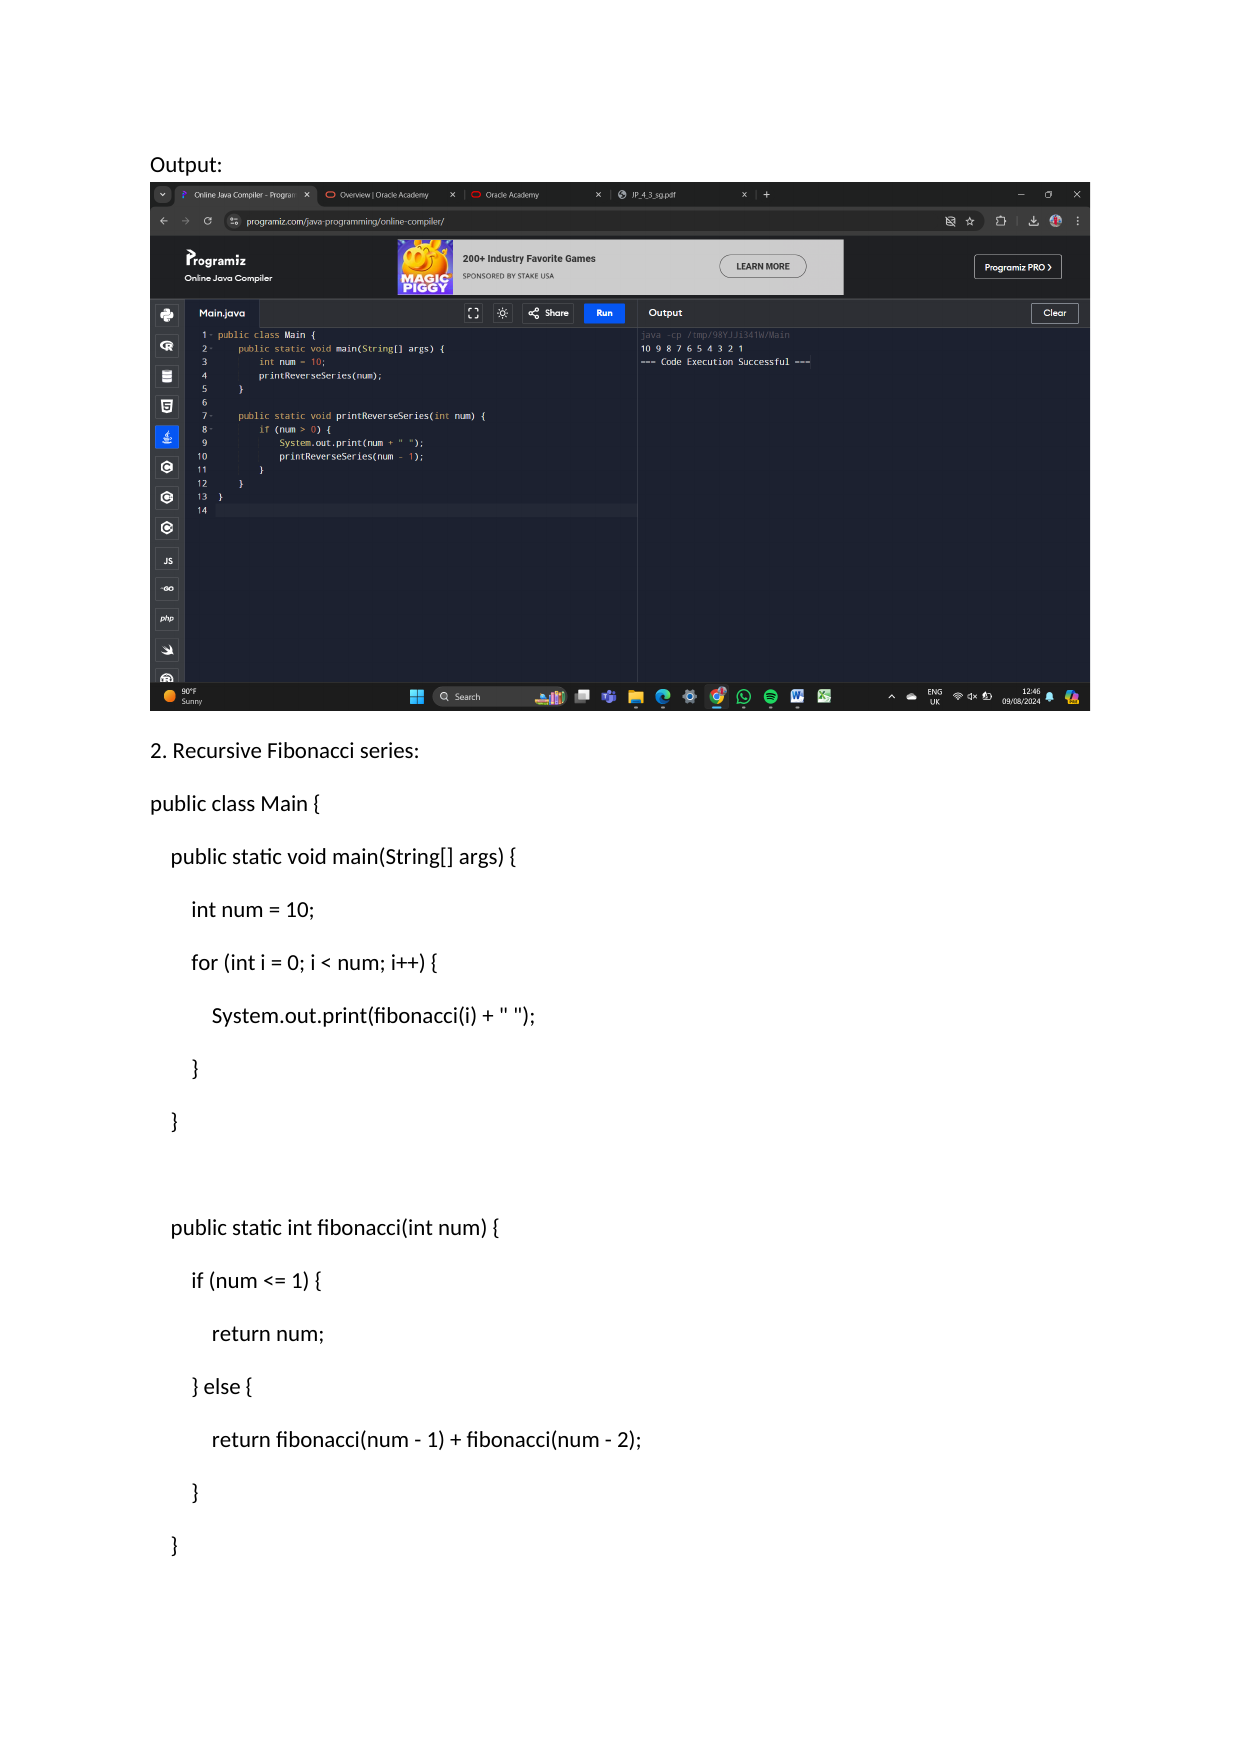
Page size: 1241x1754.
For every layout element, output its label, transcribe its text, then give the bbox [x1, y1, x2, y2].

text } [150, 1107, 1090, 1135]
text for (int i = 0; i < num; i++) { [150, 948, 1090, 976]
text int num = 10; [150, 895, 1090, 923]
text } else { [150, 1372, 1090, 1400]
text public class Main { [150, 789, 1090, 817]
text System.out.print(fibonacci(i) + " "); [150, 1001, 1090, 1029]
picture [150, 182, 1091, 711]
text return num; [150, 1319, 1090, 1347]
text return fibonacci(num - 1) + fibonacci(num - 2); [150, 1425, 1090, 1453]
text Output: [150, 150, 1090, 182]
text } [150, 1054, 1090, 1082]
text public static void main(String[] args) { [150, 842, 1090, 870]
text } [150, 1531, 1090, 1559]
text public static int fibonacci(int num) { [150, 1213, 1090, 1241]
text } [150, 1478, 1090, 1506]
text 2. Recursive Fibonacci series: [150, 736, 1090, 764]
text if (num <= 1) { [150, 1266, 1090, 1294]
